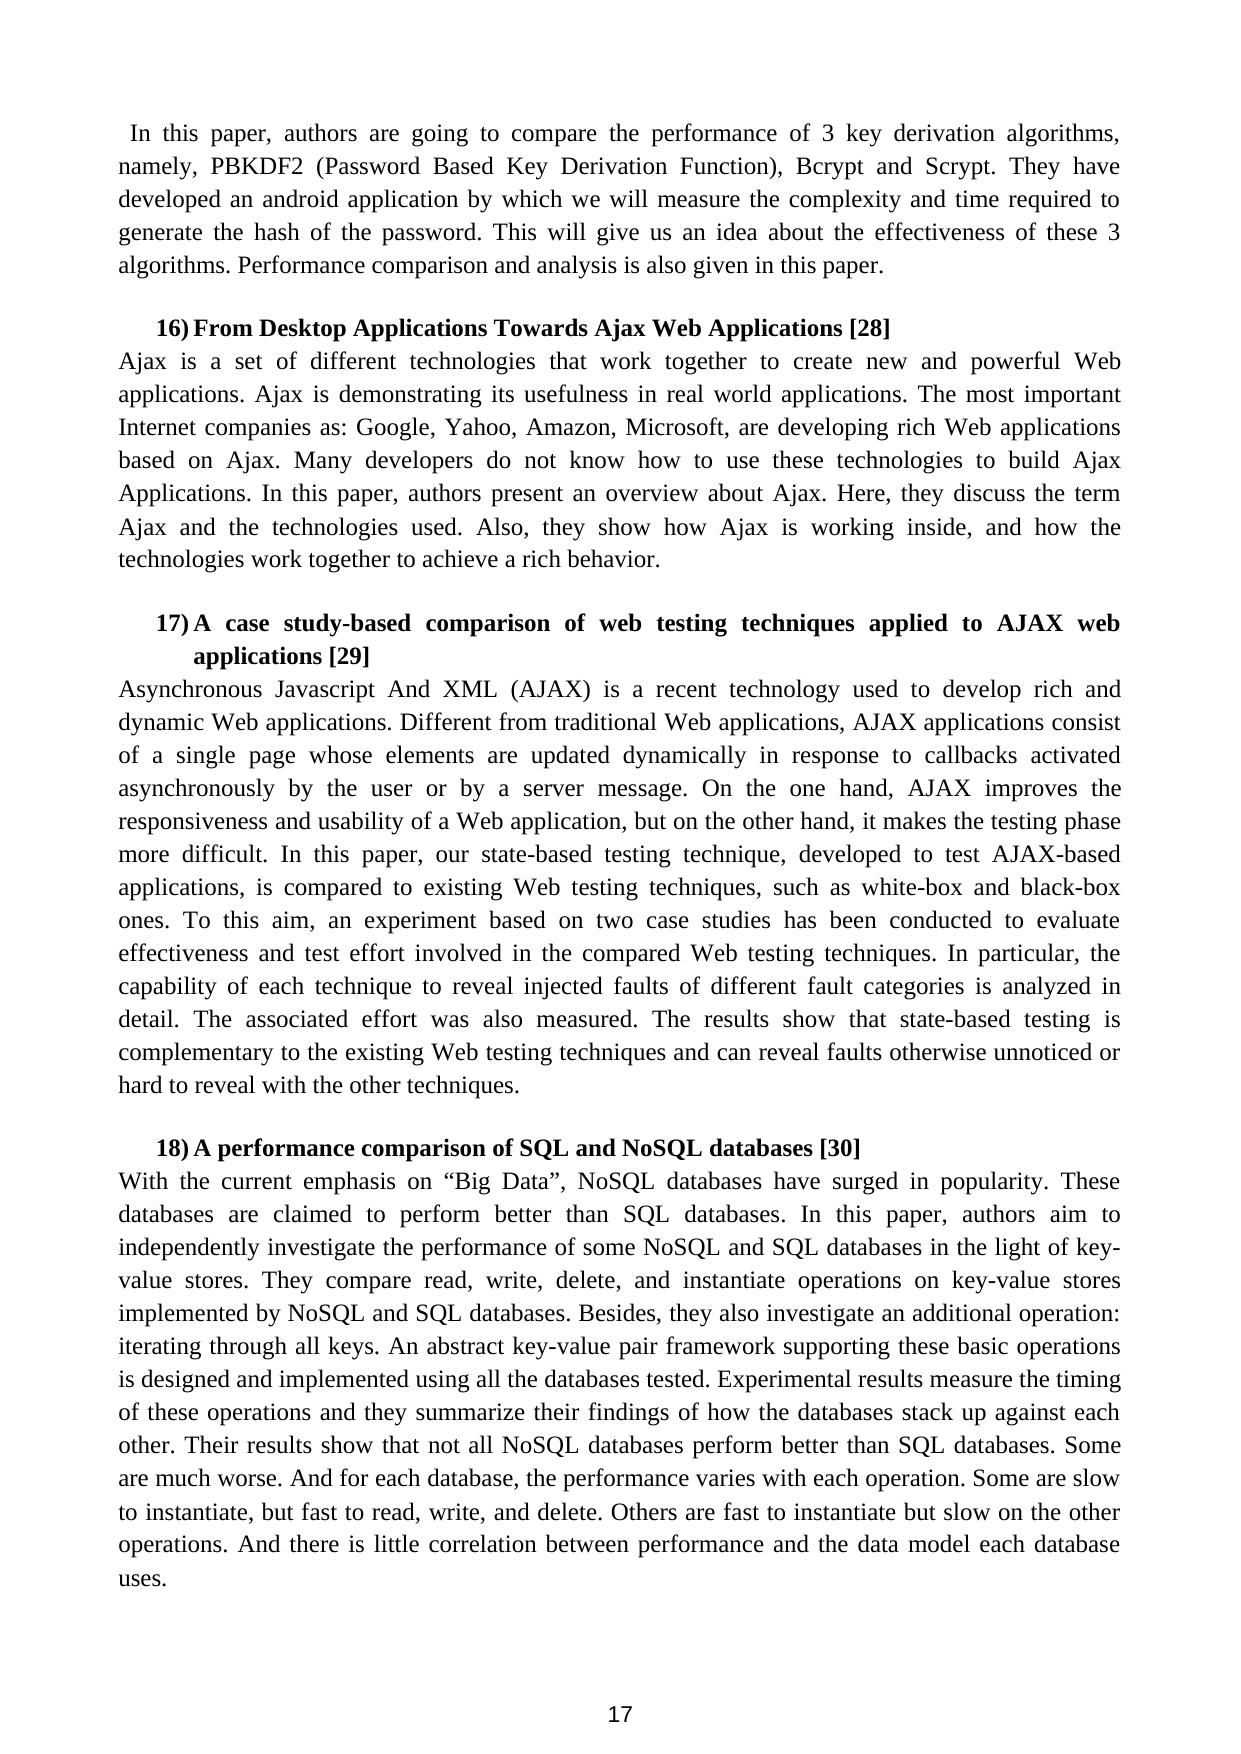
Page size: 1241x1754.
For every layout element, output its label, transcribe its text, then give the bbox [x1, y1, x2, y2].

list A case study-based comparison of web testing techniques applied to AJAX web applications [29] [156, 608, 1122, 669]
list A performance comparison of SQL and NoSQL databases [30] [156, 1133, 1122, 1162]
text Ajax is a set of different technologies that work together to create new and powerful Web applications. Ajax is demonstrating its usefulness in real world applications. The most important Internet companies as: Google, Yahoo, Amazon, Microsoft, are developing rich Web applications based on Ajax. Many developers do not know how to use these technologies to build Ajax Applications. In this paper, authors present an overview about Ajax. Here, they discuss the term Ajax and the technologies used. Also, they show how Ajax is working inside, and how the technologies work together to achieve a rich behavior. [118, 346, 1122, 573]
list From Desktop Applications Towards Ajax Web Applications [28] [156, 313, 1122, 342]
text Asynchronous Javascript And XML (AJAX) is a recent technology used to develop rich and dynamic Web applications. Different from traditional Web applications, AJAX applications consist of a single page whose elements are updated dynamically in response to callbacks activated asynchronously by the user or by a server message. On the one hand, AJAX improves the responsiveness and usability of a Web application, but on the other hand, it makes the testing phase more difficult. In this paper, our state-based testing technique, developed to test AJAX-based applications, is compared to existing Web testing techniques, such as white-box and black-box ones. To this aim, an experiment based on two case studies has been conducted to evaluate effectiveness and test effort involved in the compared Web testing techniques. In particular, the capability of each technique to reveal injected faults of different fault categories is analyzed in detail. The associated effort was also measured. The results show that state-based testing is complementary to the existing Web testing techniques and can reveal faults otherwise unnoticed or hard to reveal with the other techniques. [118, 674, 1122, 1099]
text With the current emphasis on “Big Data”, NoSQL databases have surged in popularity. These databases are claimed to perform better than SQL databases. In this paper, authors aim to independently investigate the performance of some NoSQL and SQL databases in the light of key-value stores. They compare read, write, delete, and instantiate operations on key-value stores implemented by NoSQL and SQL databases. Besides, they also investigate an additional operation: iterating through all keys. An abstract key-value pair framework supporting these basic operations is designed and implemented using all the databases tested. Experimental results measure the timing of these operations and they summarize their findings of how the databases stack up against each other. Their results show that not all NoSQL databases perform better than SQL databases. Some are much worse. And for each database, the performance varies with each operation. Some are slow to instantiate, but fast to read, write, and delete. Others are fast to instantiate but slow on the other operations. And there is little correlation between performance and the data model each database uses. [118, 1166, 1122, 1591]
text In this paper, authors are going to compare the performance of 3 key derivation algorithms, namely, PBKDF2 (Password Based Key Derivation Function), Bcrypt and Scrypt. They have developed an android application by which we will measure the complexity and time required to generate the hash of the password. This will give us an idea about the effectiveness of these 3 algorithms. Performance comparison and analysis is also given in this paper. [118, 118, 1122, 279]
